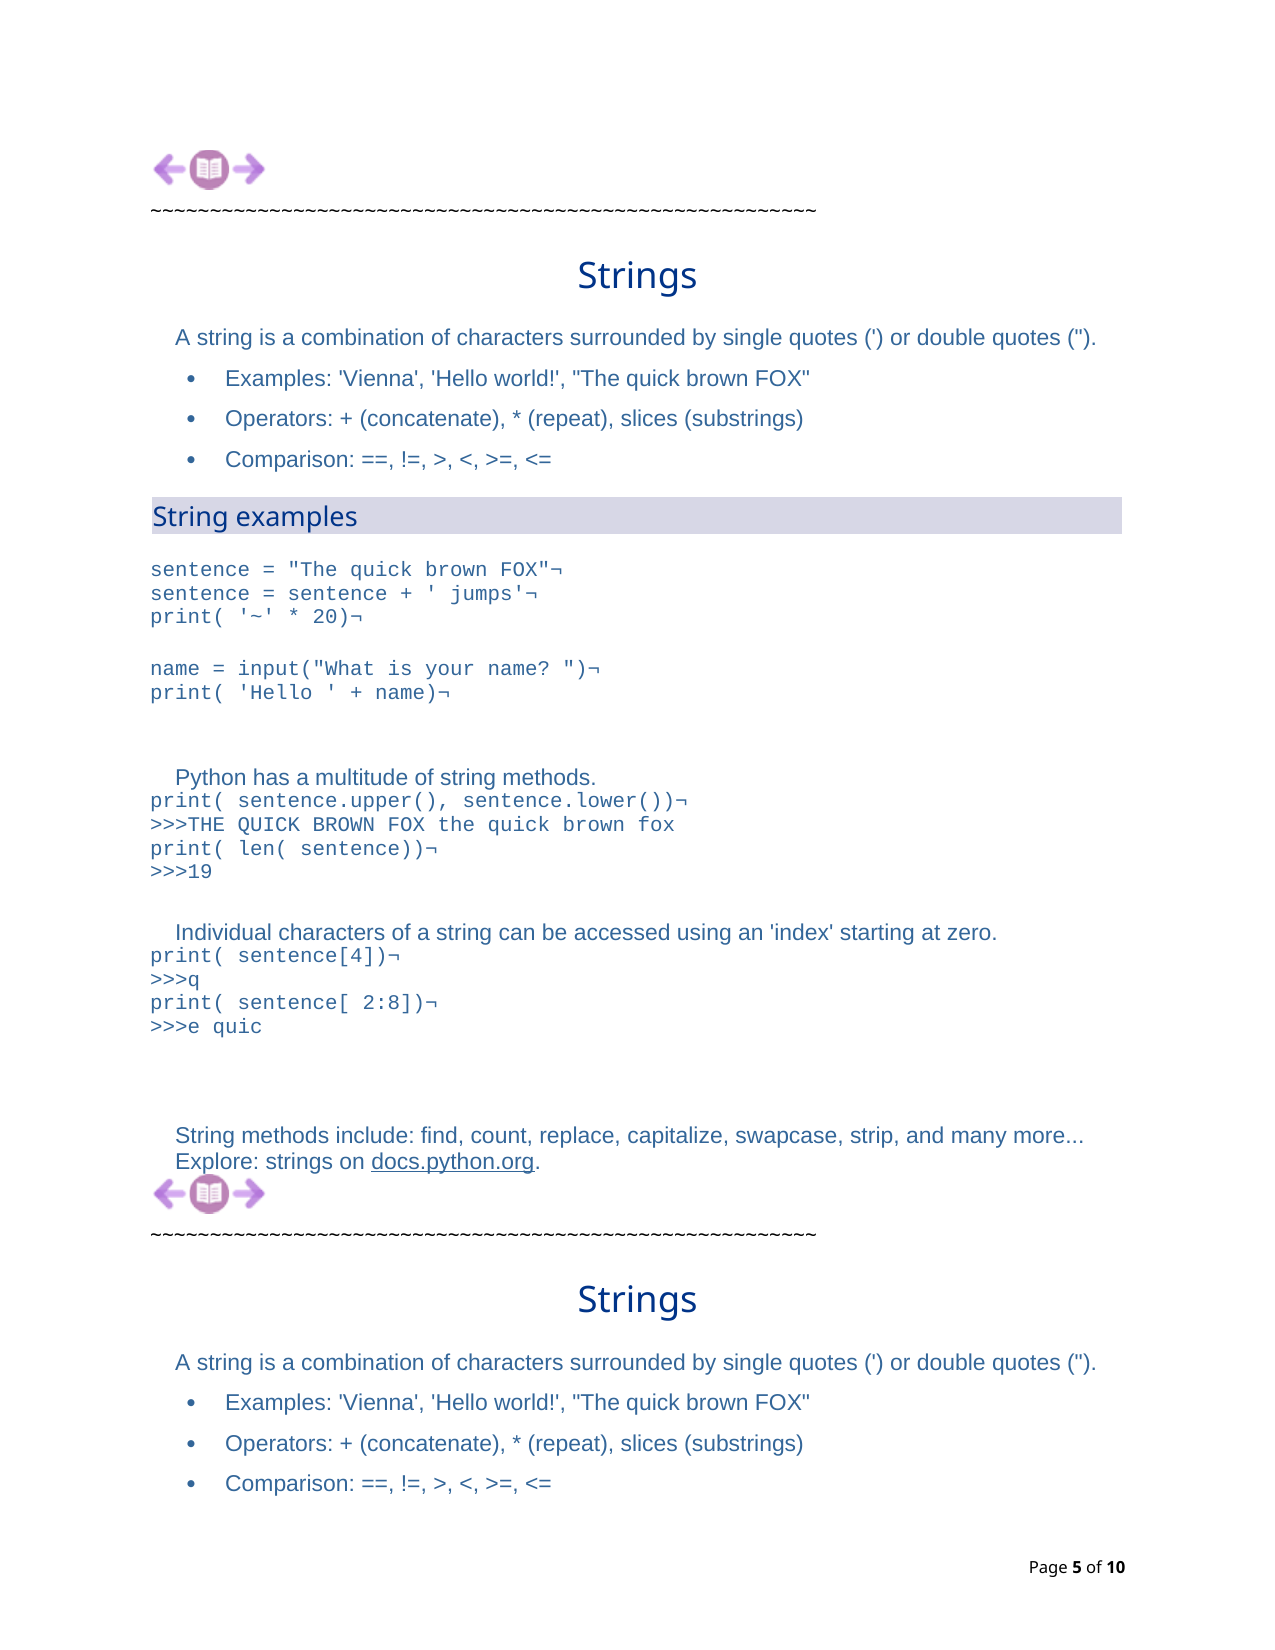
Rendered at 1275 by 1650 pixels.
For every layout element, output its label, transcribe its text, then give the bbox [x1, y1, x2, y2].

picture [150, 150, 269, 190]
text sentence = "The quick brown FOX"¬ [150, 559, 1125, 583]
text Strings [152, 1273, 1122, 1323]
text print( len( sentence))¬ [150, 838, 1125, 861]
text >>>19 [150, 861, 1125, 885]
text print( sentence.upper(), sentence.lower())¬ [150, 791, 1125, 814]
text ~~~~~~~~~~~~~~~~~~~~~~~~~~~~~~~~~~~~~~~~~~~~~~~~~~~~~~~~ [150, 1220, 1125, 1248]
text >>>e quic [150, 1016, 1125, 1039]
text print( sentence[ 2:8])¬ [150, 992, 1125, 1016]
text Individual characters of a string can be accessed using an 'index' starting at zero. [175, 918, 1125, 945]
text sentence = sentence + ' jumps'¬ [150, 583, 1125, 606]
text >>>THE QUICK BROWN FOX the quick brown fox [150, 814, 1125, 838]
list Comparison: ==, !=, >, <, >=, <= [187, 446, 1050, 472]
text Strings [152, 249, 1122, 299]
text A string is a combination of characters surrounded by single quotes (') or double quotes ("). [175, 324, 1125, 351]
text String methods include: find, count, replace, capitalize, swapcase, strip, and many more... [175, 1122, 1125, 1148]
list Examples: 'Vienna', 'Hello world!', "The quick brown FOX" [187, 1389, 1050, 1415]
text Explore: strings on docs.python.org. [175, 1148, 1125, 1174]
text print( 'Hello ' + name)¬ [150, 682, 1125, 706]
text print( '~' * 20)¬ [150, 606, 1125, 658]
text A string is a combination of characters surrounded by single quotes (') or double quotes ("). [175, 1348, 1125, 1375]
text Python has a multitude of string methods. [175, 764, 1125, 791]
text name = input("What is your name? ")¬ [150, 658, 1125, 682]
list Comparison: ==, !=, >, <, >=, <= [187, 1470, 1050, 1496]
text print( sentence[4])¬ [150, 945, 1125, 968]
list Examples: 'Vienna', 'Hello world!', "The quick brown FOX" [187, 365, 1050, 391]
picture [150, 1174, 269, 1214]
text String examples [152, 497, 1122, 534]
list Operators: + (concatenate), * (repeat), slices (substrings) [187, 1429, 1050, 1456]
text ~~~~~~~~~~~~~~~~~~~~~~~~~~~~~~~~~~~~~~~~~~~~~~~~~~~~~~~~ [150, 196, 1125, 224]
list Operators: + (concatenate), * (repeat), slices (substrings) [187, 405, 1050, 432]
text >>>q [150, 968, 1125, 992]
